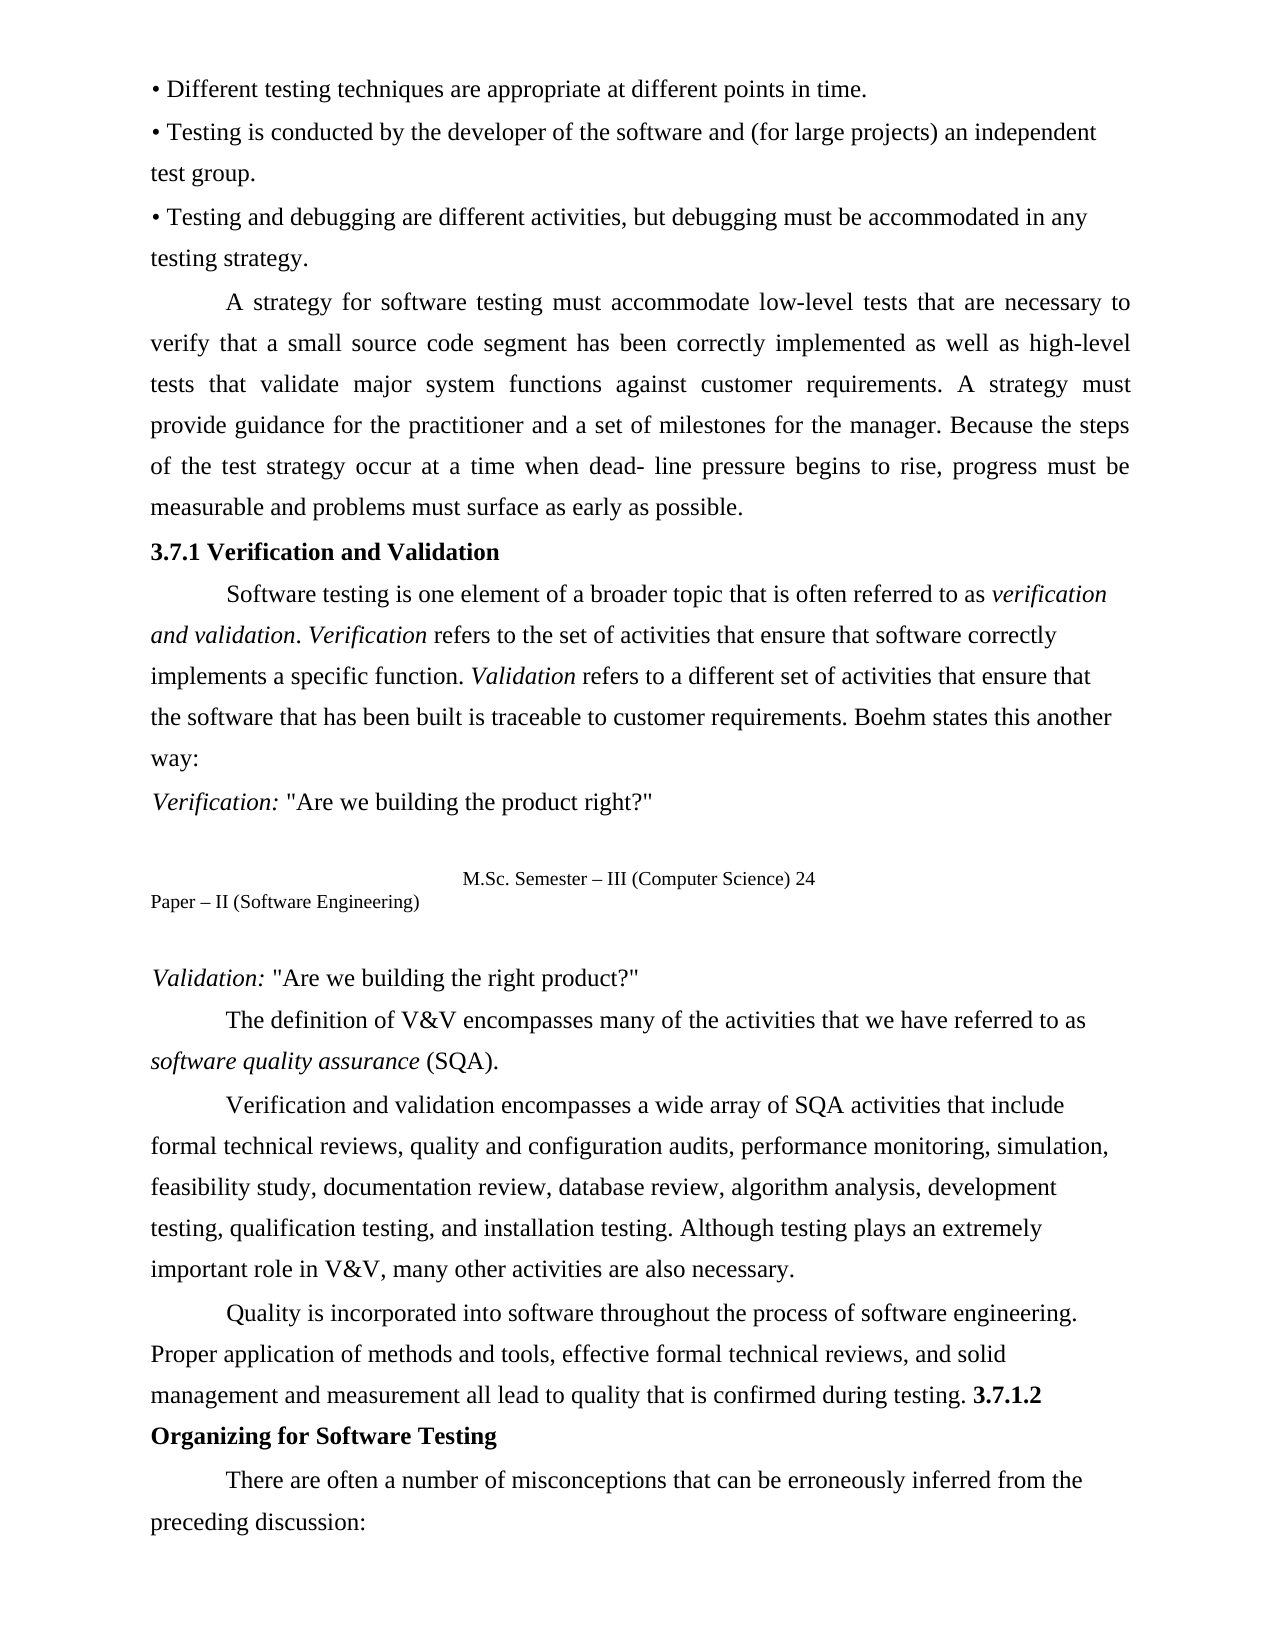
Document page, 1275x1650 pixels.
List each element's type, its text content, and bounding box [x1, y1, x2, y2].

text Validation: "Are we building the right product?" [152, 963, 1132, 991]
text Verification: "Are we building the product right?" [152, 787, 1132, 816]
text The definition of V&V encompasses many of the activities that we have referred to as software quality assurance (SQA). [150, 1005, 1132, 1075]
text M.Sc. Semester – III (Computer Science) 24 [146, 867, 1132, 889]
text Software testing is one element of a broader topic that is often referred to as verification and validation. Verification refers to the set of activities that ensure that software correctly implements a specific function. Validation refers to a different set of activities that ensure that the software that has been built is traceable to customer requirements. Boehm states this another way: [150, 579, 1131, 772]
text Verification and validation encompasses a wide array of SQA activities that include formal technical reviews, quality and configuration audits, performance monitoring, simulation, feasibility study, documentation review, database review, algorithm analysis, development testing, qualification testing, and installation testing. Although testing plays an extremely important role in V&V, many other activities are also necessary. [150, 1090, 1132, 1283]
text Paper – II (Software Engineering) [150, 889, 1132, 912]
text Quality is incorporated into software throughout the process of software engineering. Proper application of methods and tools, effective formal technical reviews, and solid management and measurement all lead to quality that is confirmed during testing. 3.7.1.2 Organizing for Software Testing [150, 1298, 1132, 1450]
text • Testing and debugging are different activities, but debugging must be accommodated in any testing strategy. [150, 202, 1131, 272]
text • Testing is conducted by the developer of the software and (for large projects) an independent test group. [150, 117, 1131, 186]
text • Different testing techniques are appropriate at different points in time. [151, 74, 1132, 102]
text A strategy for software testing must accommodate low-level tests that are necessary to verify that a small source code segment has been correctly implemented as well as high-level tests that validate major system functions against customer requirements. A strategy must provide guidance for the practitioner and a set of milestones for the manager. Because the steps of the test strategy occur at a time when dead- line pressure begins to rise, progress must be measurable and problems must surface as early as possible. [150, 287, 1132, 521]
text There are often a number of misconceptions that can be erroneously inferred from the preceding discussion: [150, 1466, 1132, 1535]
text 3.7.1 Verification and Validation [150, 537, 1132, 565]
